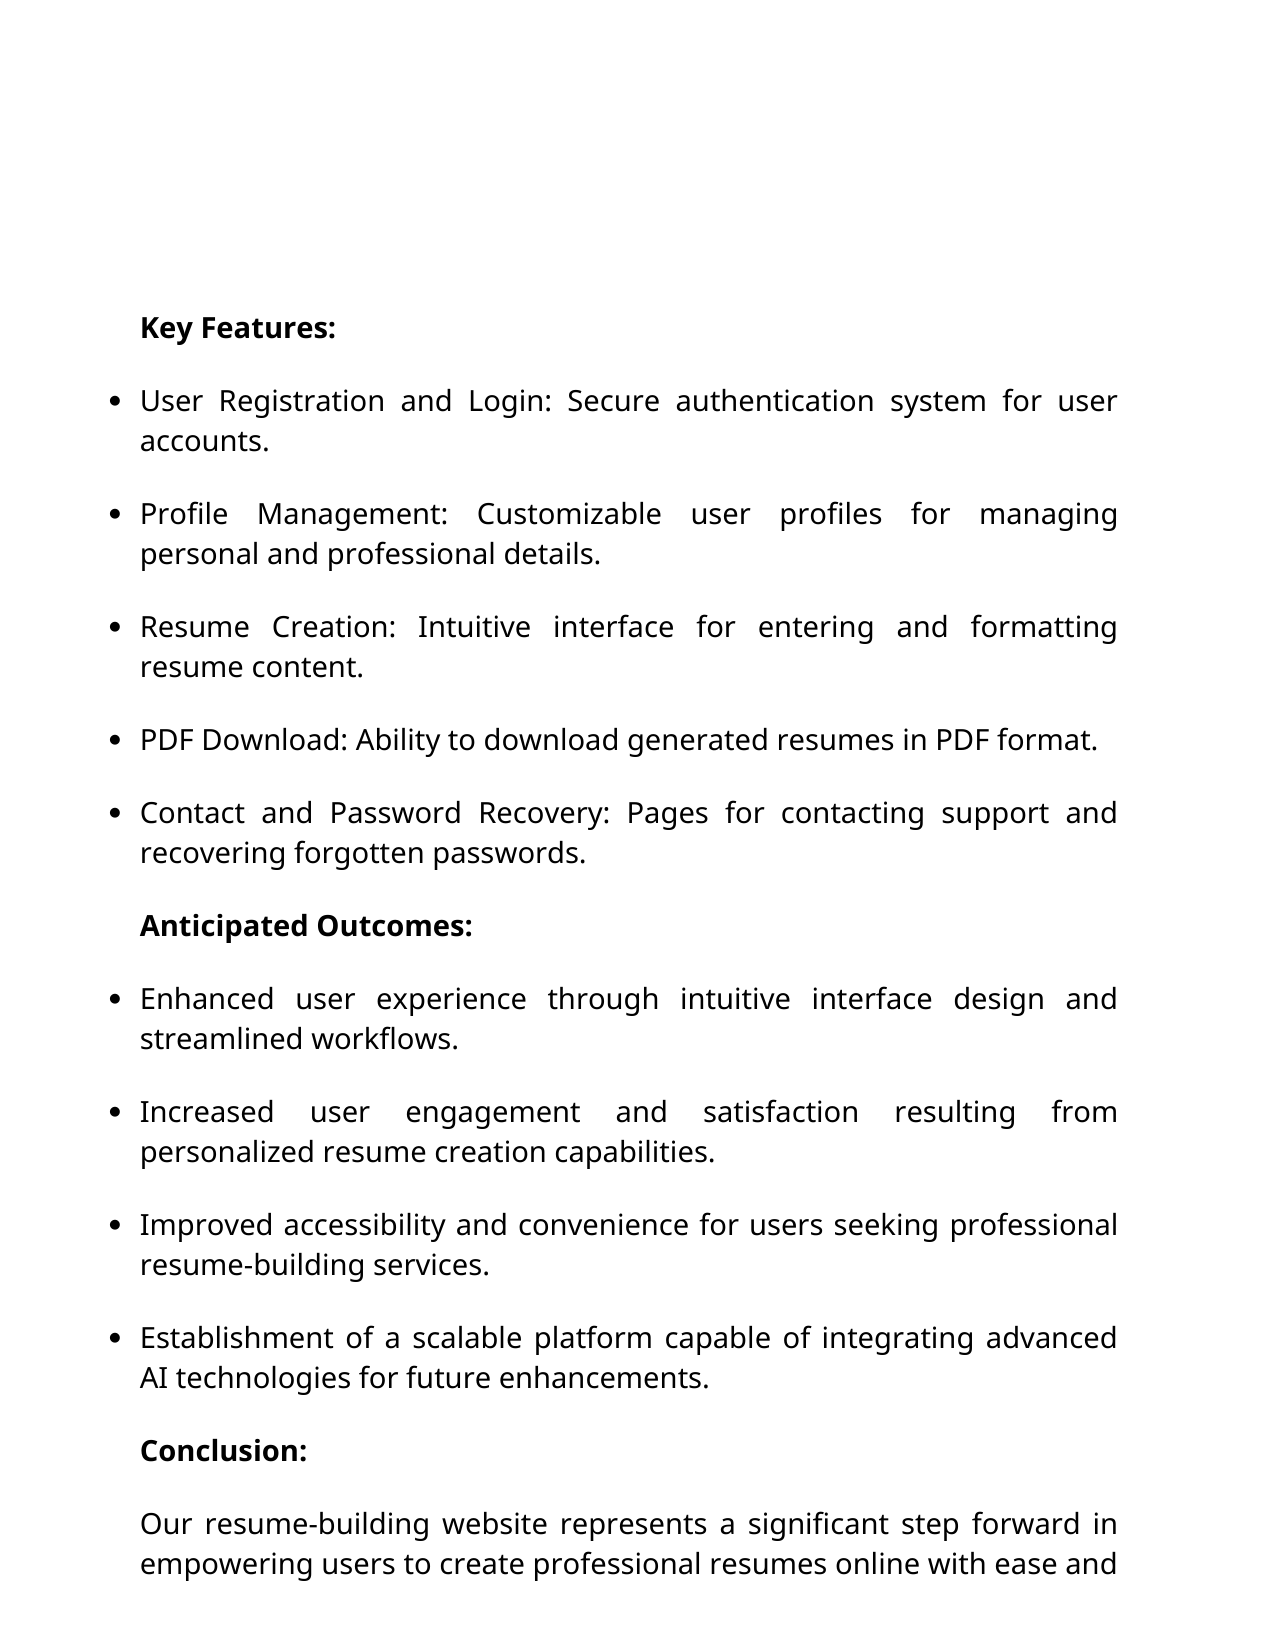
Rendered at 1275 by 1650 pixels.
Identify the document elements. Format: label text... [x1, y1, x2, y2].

list Profile Management: Customizable user profiles for managing personal and professional details. [110, 493, 1119, 573]
text Conclusion: [139, 1430, 1119, 1470]
list Resume Creation: Intuitive interface for entering and formatting resume content. [110, 606, 1119, 686]
list Improved accessibility and convenience for users seeking professional resume-building services. [110, 1204, 1119, 1284]
list Enhanced user experience through intuitive interface design and streamlined workflows. [110, 978, 1119, 1058]
list User Registration and Login: Secure authentication system for user accounts. [110, 380, 1119, 460]
text Anticipated Outcomes: [139, 905, 1119, 945]
list Increased user engagement and satisfaction resulting from personalized resume creation capabilities. [110, 1091, 1119, 1171]
text Key Features: [139, 307, 1119, 347]
list Contact and Password Recovery: Pages for contacting support and recovering forgotten passwords. [110, 792, 1119, 872]
list Establishment of a scalable platform capable of integrating advanced AI technologies for future enhancements. [110, 1317, 1119, 1397]
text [139, 1503, 1119, 1583]
list PDF Download: Ability to download generated resumes in PDF format. [110, 719, 1119, 759]
